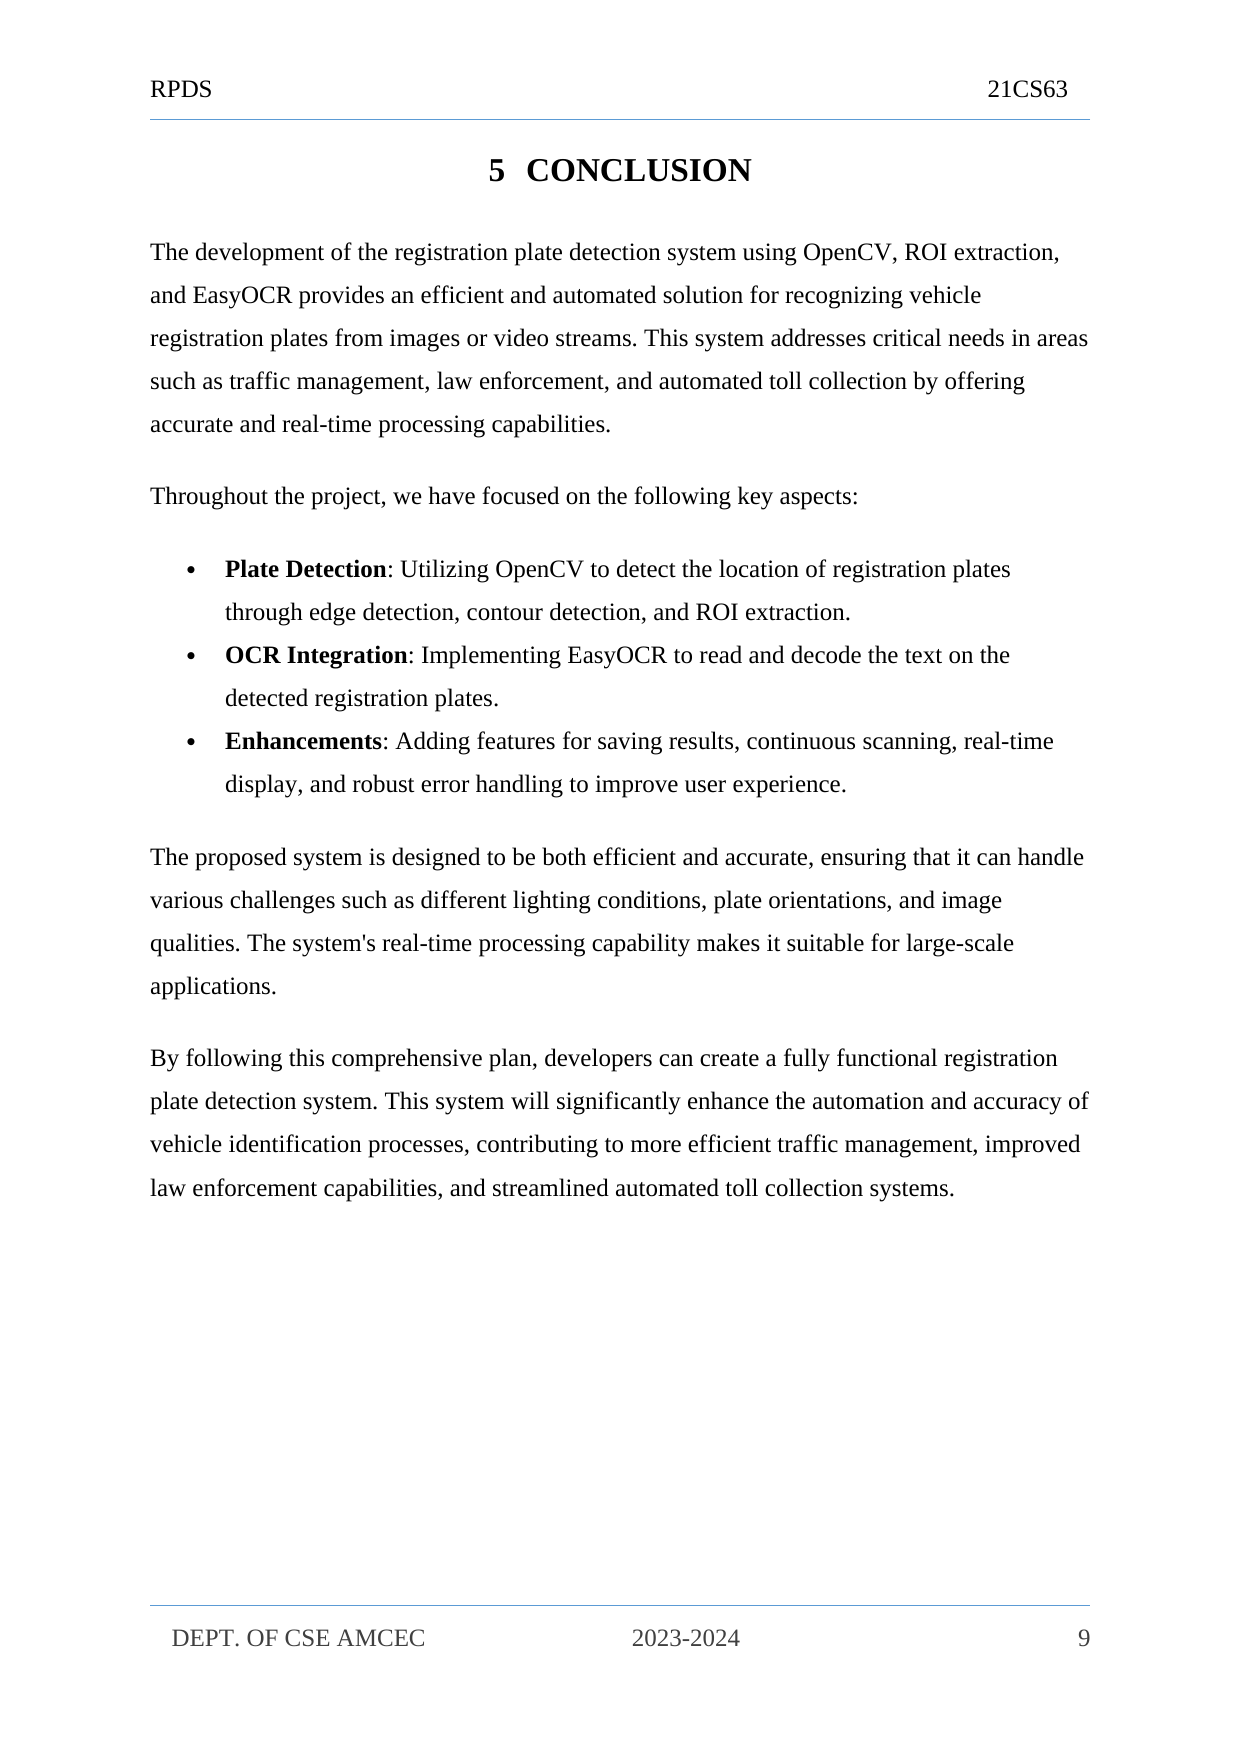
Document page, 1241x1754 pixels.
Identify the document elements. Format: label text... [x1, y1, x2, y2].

subtitle CONCLUSION [150, 150, 1090, 188]
list OCR Integration: Implementing EasyOCR to read and decode the text on the detected registration plates. [187, 640, 1090, 712]
text By following this comprehensive plan, developers can create a fully functional registration plate detection system. This system will significantly enhance the automation and accuracy of vehicle identification processes, contributing to more efficient traffic management, improved law enforcement capabilities, and streamlined automated toll collection systems. [150, 1043, 1090, 1201]
text The development of the registration plate detection system using OpenCV, ROI extraction, and EasyOCR provides an efficient and automated solution for recognizing vehicle registration plates from images or video streams. This system addresses critical needs in areas such as traffic management, law enforcement, and automated toll collection by offering accurate and real-time processing capabilities. [150, 237, 1090, 438]
list Enhancements: Adding features for saving results, continuous scanning, real-time display, and robust error handling to improve user experience. [187, 726, 1090, 798]
list Plate Detection: Utilizing OpenCV to detect the location of registration plates through edge detection, contour detection, and ROI extraction. [187, 554, 1090, 626]
text Throughout the project, we have focused on the following key aspects: [150, 481, 1090, 510]
text The proposed system is designed to be both efficient and accurate, ensuring that it can handle various challenges such as different lighting conditions, plate orientations, and image qualities. The system's real-time processing capability makes it suitable for large-scale applications. [150, 842, 1090, 1000]
